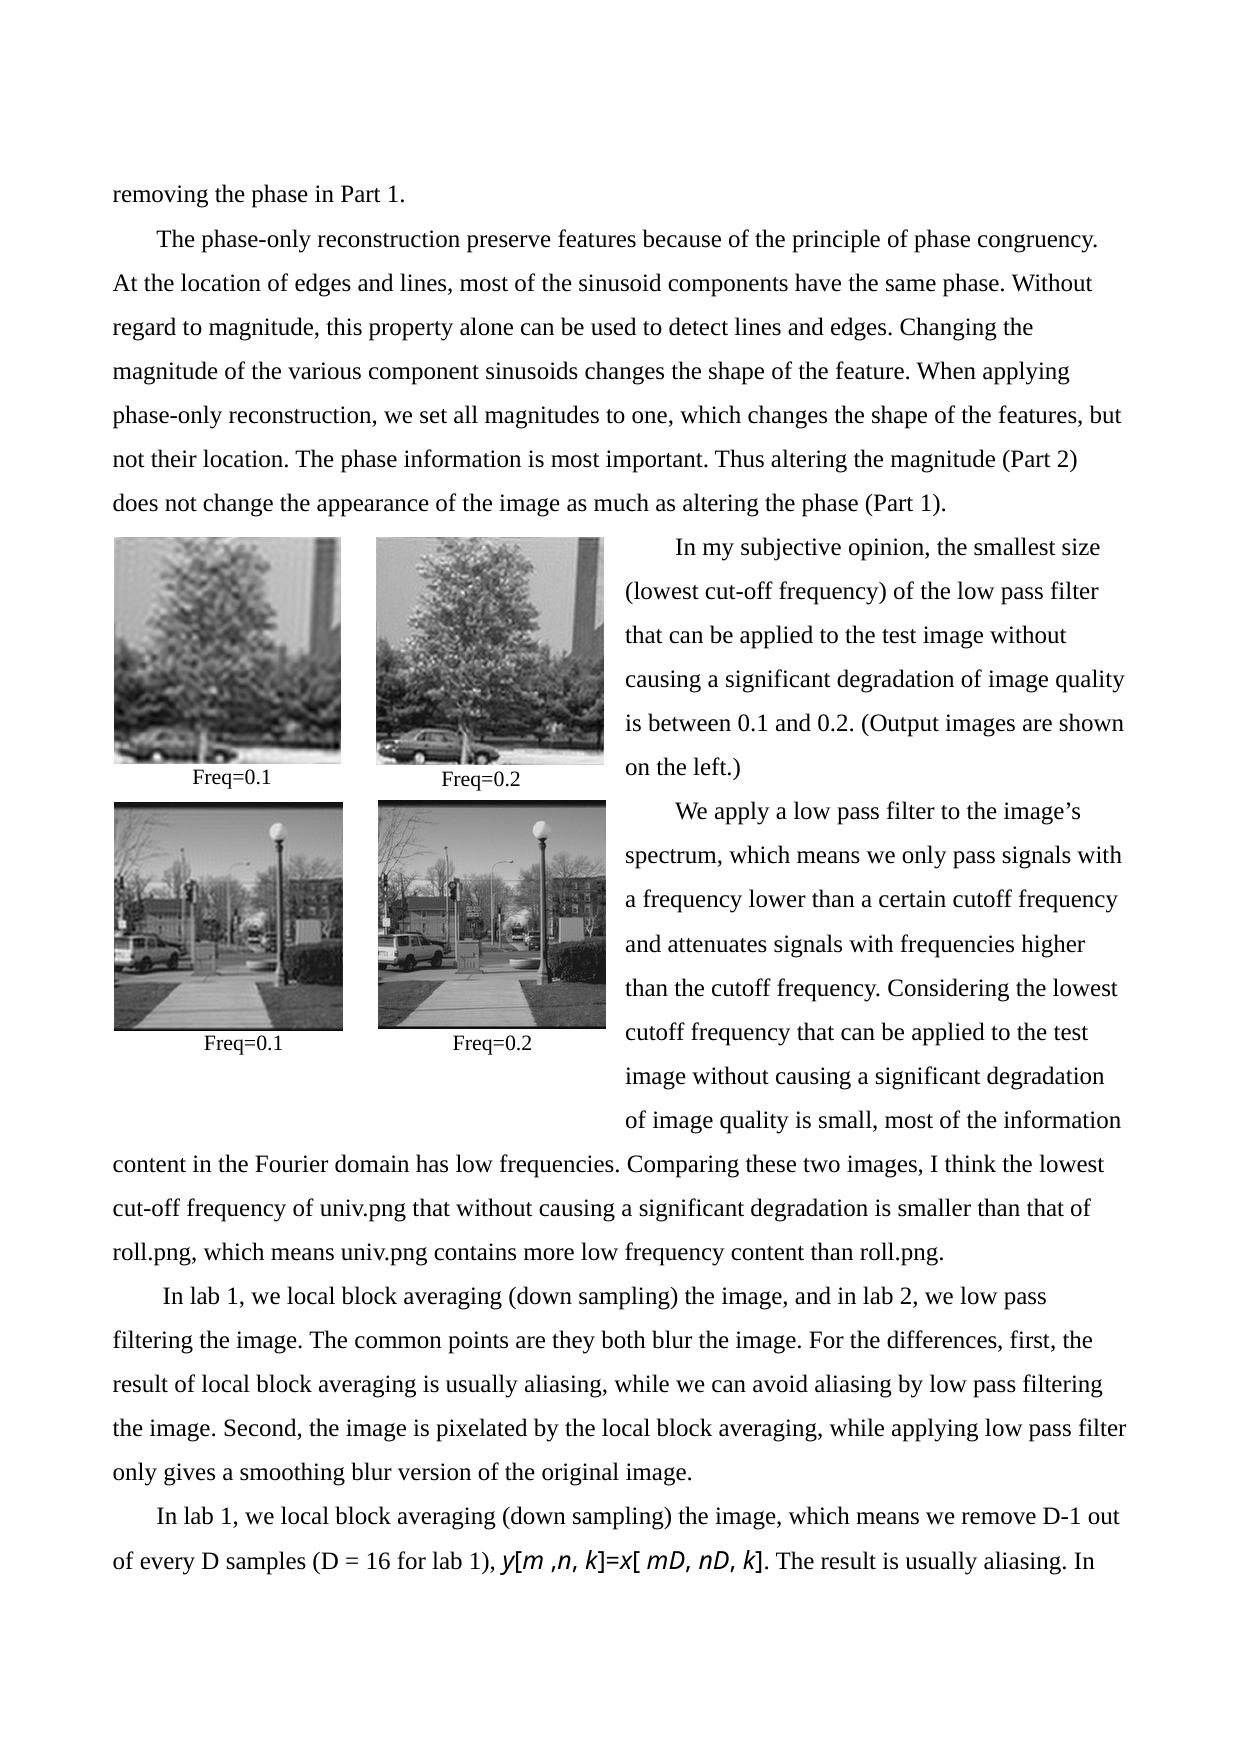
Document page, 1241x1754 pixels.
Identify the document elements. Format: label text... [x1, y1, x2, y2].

text The phase-only reconstruction preserve features because of the principle of phase congruency. At the location of edges and lines, most of the sinusoid components have the same phase. Without regard to magnitude, this property alone can be used to detect lines and edges. Changing the magnitude of the various component sinusoids changes the shape of the feature. When applying phase-only reconstruction, we set all magnitudes to one, which changes the shape of the features, but not their location. The phase information is most important. Thus altering the magnitude (Part 2) does not change the appearance of the image as much as altering the phase (Part 1). [112, 216, 1128, 524]
picture [376, 537, 604, 765]
text In lab 1, we local block averaging (down sampling) the image, and in lab 2, we low pass filtering the image. The common points are they both blur the image. For the differences, first, the result of local block averaging is usually aliasing, while we can avoid aliasing by low pass filtering the image. Second, the image is pixelated by the local block averaging, while applying low pass filter only gives a smoothing blur version of the original image. [112, 1273, 1128, 1494]
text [112, 172, 1128, 216]
picture [114, 802, 343, 1031]
picture [378, 800, 606, 1029]
picture [114, 537, 341, 764]
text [112, 1494, 1128, 1582]
text We apply a low pass filter to the image’s spectrum, which means we only pass signals with a frequency lower than a certain cutoff frequency and attenuates signals with frequencies higher than the cutoff frequency. Considering the lowest cutoff frequency that can be applied to the test image without causing a significant degradation of image quality is small, most of the information content in the Fourier domain has low frequencies. Comparing these two images, I think the lowest cut-off frequency of univ.png that without causing a significant degradation is smaller than that of roll.png, which means univ.png contains more low frequency content than roll.png. [112, 789, 1128, 1273]
